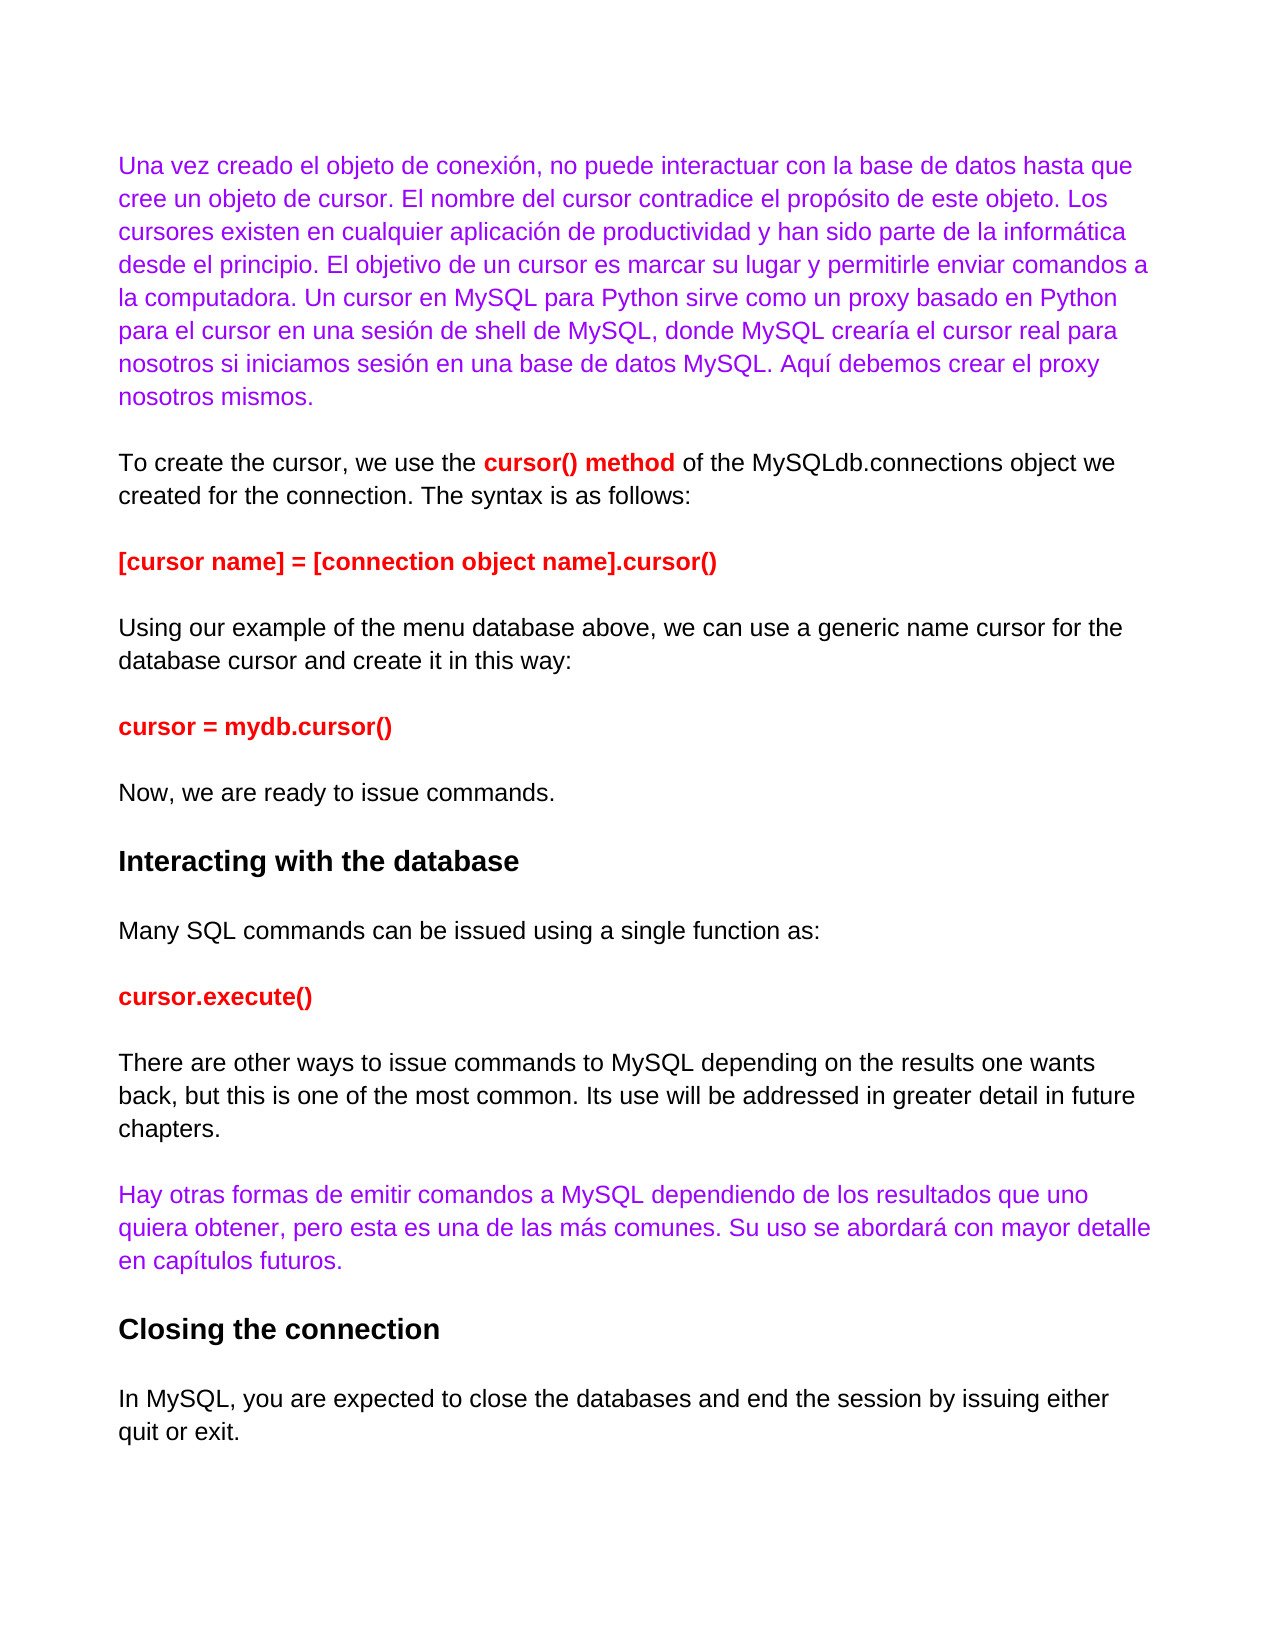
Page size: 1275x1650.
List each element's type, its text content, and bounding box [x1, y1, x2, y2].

text Interacting with the database [118, 844, 1157, 878]
text Now, we are ready to issue commands. [118, 778, 1157, 807]
text Closing the connection [118, 1312, 1157, 1346]
text Many SQL commands can be issued using a single function as: [118, 916, 1157, 945]
text There are other ways to issue commands to MySQL depending on the results one wants back, but this is one of the most common. Its use will be addressed in greater detail in future chapters. [118, 1048, 1157, 1143]
text To create the cursor, we use the cursor() method of the MySQLdb.connections object we created for the connection. The syntax is as follows: [118, 448, 1157, 510]
text [cursor name] = [connection object name].cursor() [118, 547, 1157, 576]
text cursor.execute() [118, 982, 1157, 1011]
text cursor = mydb.cursor() [118, 712, 1157, 741]
text Una vez creado el objeto de conexión, no puede interactuar con la base de datos hasta que cree un objeto de cursor. El nombre del cursor contradice el propósito de este objeto. Los cursores existen en cualquier aplicación de productividad y han sido parte de la informática desde el principio. El objetivo de un cursor es marcar su lugar y permitirle enviar comandos a la computadora. Un cursor en MySQL para Python sirve como un proxy basado en Python para el cursor en una sesión de shell de MySQL, donde MySQL crearía el cursor real para nosotros si iniciamos sesión en una base de datos MySQL. Aquí debemos crear el proxy nosotros mismos. [118, 151, 1157, 411]
text In MySQL, you are expected to close the databases and end the session by issuing either quit or exit. [118, 1384, 1157, 1446]
text Using our example of the menu database above, we can use a generic name cursor for the database cursor and create it in this way: [118, 613, 1157, 675]
text Hay otras formas de emitir comandos a MySQL dependiendo de los resultados que uno quiera obtener, pero esta es una de las más comunes. Su uso se abordará con mayor detalle en capítulos futuros. [118, 1180, 1157, 1275]
